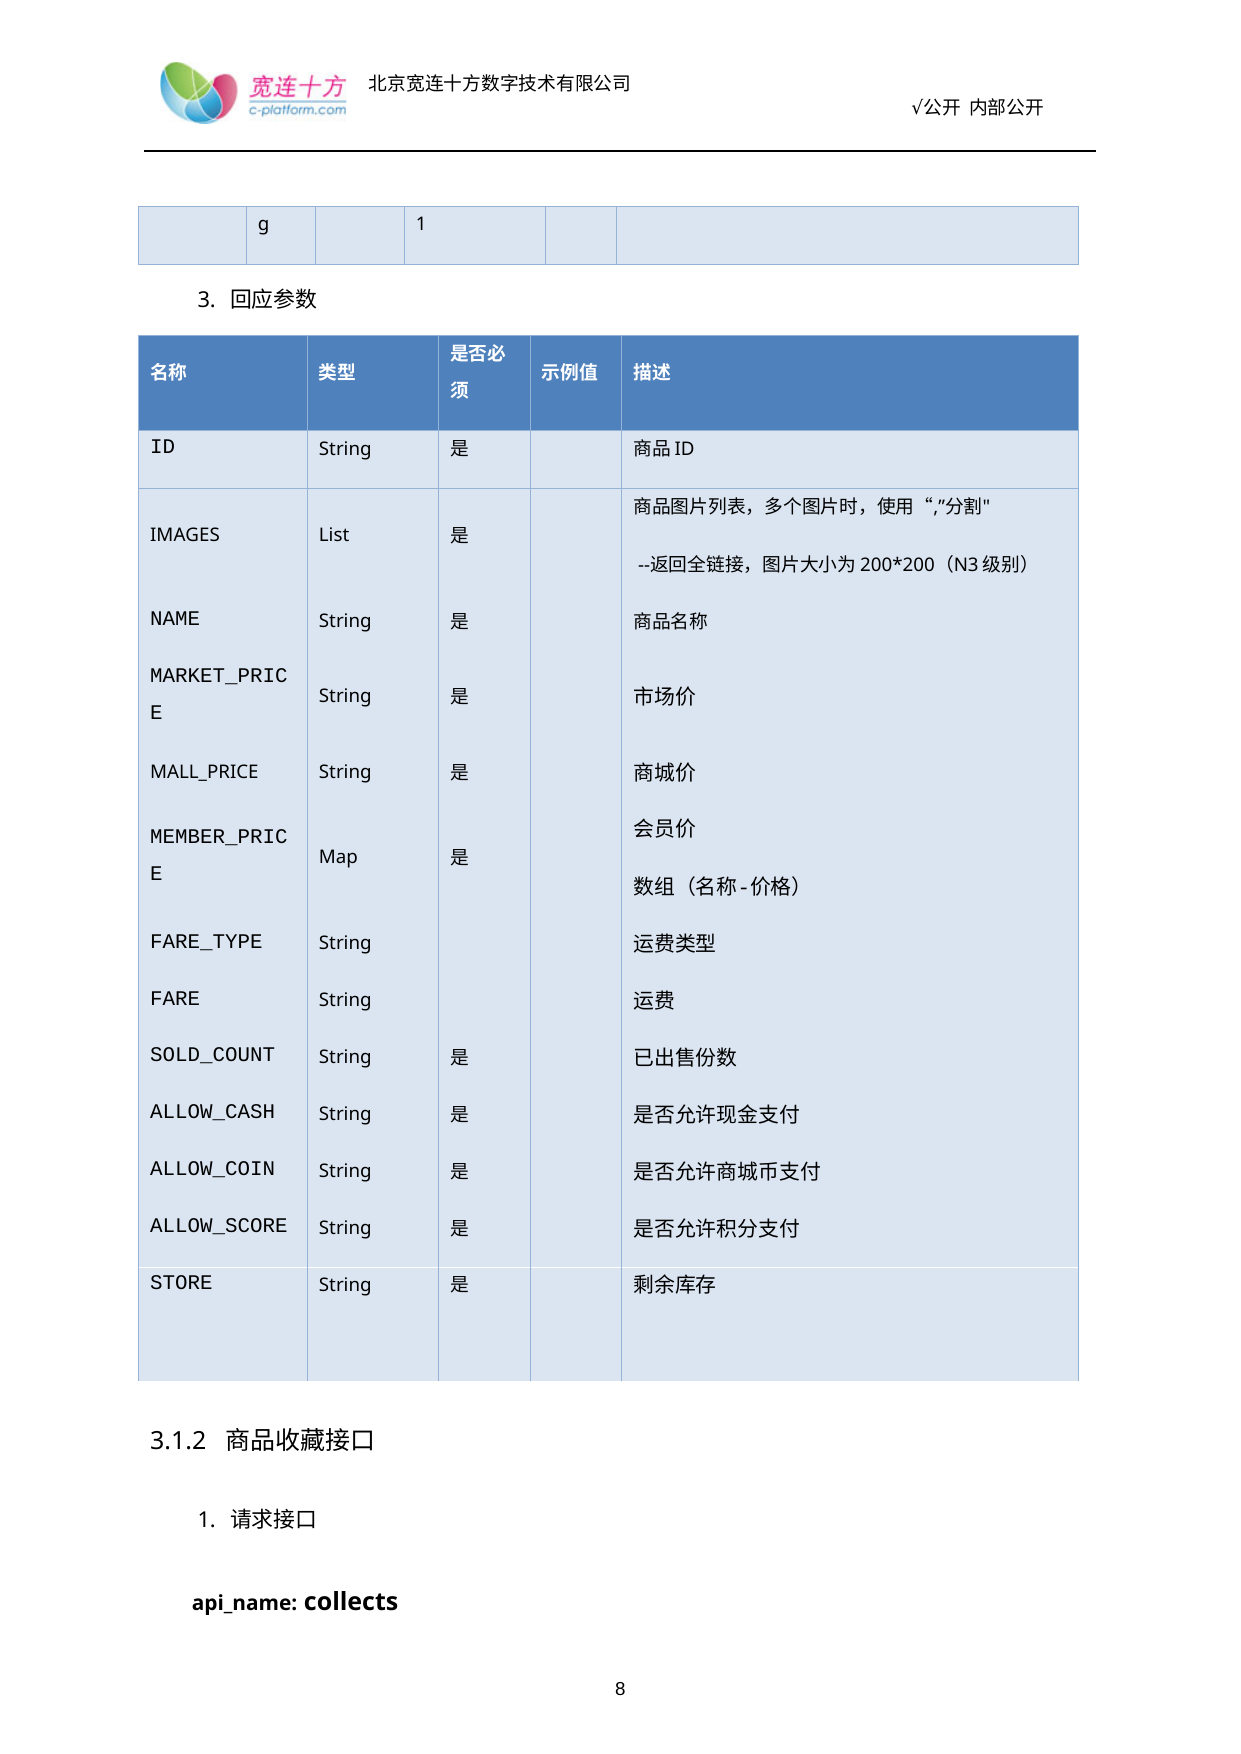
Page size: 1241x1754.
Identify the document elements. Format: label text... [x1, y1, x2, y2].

table_cell String [308, 983, 438, 1040]
table_cell 是 [439, 1268, 530, 1324]
table_cell ALLOW_SCORE [139, 1211, 307, 1267]
table_cell ALLOW_COIN [139, 1154, 307, 1211]
table_header 名称 [139, 336, 307, 430]
table_cell String [308, 1211, 438, 1267]
table_cell [439, 926, 530, 983]
table_cell [622, 1324, 1078, 1381]
table_cell [531, 1154, 621, 1211]
table_cell 已出售份数 [622, 1040, 1078, 1097]
table_cell 会员价 数组（名称-价格） [622, 812, 1078, 926]
table_cell 是 [439, 755, 530, 812]
table_cell 是 [439, 1097, 530, 1154]
table_cell 是否允许现金支付 [622, 1097, 1078, 1154]
table_cell String [308, 1268, 438, 1324]
table_cell String [308, 661, 438, 755]
table_cell [308, 1324, 438, 1381]
table_cell String [308, 1040, 438, 1097]
table_cell String [308, 926, 438, 983]
table_cell [531, 812, 621, 926]
table_cell String [308, 431, 438, 488]
table_cell 商品图片列表，多个图片时，使用“,”分割" --返回全链接，图片大小为200*200（N3级别） [622, 489, 1078, 604]
table_cell [546, 207, 616, 264]
table_cell [439, 1324, 530, 1381]
table_cell List [308, 489, 438, 604]
table_cell 商品ID [622, 431, 1078, 488]
table_cell [531, 983, 621, 1040]
table_cell ID [139, 207, 246, 264]
table_cell [531, 1097, 621, 1154]
table_cell MEMBER_PRICE [139, 812, 307, 926]
table_cell [531, 489, 621, 604]
table_cell String [308, 1154, 438, 1211]
table_cell 是 [439, 489, 530, 604]
table_cell [531, 431, 621, 488]
table_cell 是 [439, 1154, 530, 1211]
table_cell FARE [139, 983, 307, 1040]
picture [160, 62, 347, 124]
table_cell Map [308, 812, 438, 926]
table_cell 801308090001 [405, 207, 545, 264]
table_cell String [247, 207, 315, 264]
text api_name: collects [150, 1568, 1040, 1633]
table_cell 是否允许商城币支付 [622, 1154, 1078, 1211]
table_cell 是否允许积分支付 [622, 1211, 1078, 1267]
table_cell String [308, 604, 438, 661]
table_cell 是 [439, 604, 530, 661]
subtitle 商品收藏接口 [150, 1406, 1090, 1471]
table_cell 是 [439, 661, 530, 755]
table_cell 是 [439, 1040, 530, 1097]
table_header 描述 [622, 336, 1078, 430]
table_cell 运费 [622, 983, 1078, 1040]
table_cell String [308, 1097, 438, 1154]
table_cell MARKET_PRICE [139, 661, 307, 755]
table_header 示例值 [531, 336, 621, 430]
table_cell 是 [316, 207, 404, 264]
table_cell IMAGES [139, 489, 307, 604]
table_cell 市场价 [622, 661, 1078, 755]
subtitle 请求接口 [197, 1502, 1090, 1534]
table_cell ID [139, 431, 307, 488]
table_cell [531, 1324, 621, 1381]
table_cell [531, 1211, 621, 1267]
table_cell STORE [139, 1268, 307, 1324]
table_cell [531, 661, 621, 755]
table_cell 是 [439, 431, 530, 488]
table_header 是否必须 [439, 336, 530, 430]
table_cell String [308, 755, 438, 812]
table_cell FARE_TYPE [139, 926, 307, 983]
table_cell SOLD_COUNT [139, 1040, 307, 1097]
table_cell ALLOW_CASH [139, 1097, 307, 1154]
table_cell [439, 983, 530, 1040]
table_cell [531, 1040, 621, 1097]
table_cell [531, 604, 621, 661]
table_cell 商品ID(restful风格，/ID) [617, 207, 1078, 264]
table_cell [139, 1324, 307, 1381]
table_cell 运费类型 [622, 926, 1078, 983]
table_cell 商城价 [622, 755, 1078, 812]
table_cell [531, 926, 621, 983]
table_cell [531, 755, 621, 812]
table_cell 剩余库存 [622, 1268, 1078, 1324]
table_cell NAME [139, 604, 307, 661]
table_cell 是 [439, 1211, 530, 1267]
subtitle 回应参数 [197, 281, 1090, 314]
table_cell MALL_PRICE [139, 755, 307, 812]
table_cell 是 [439, 812, 530, 926]
table_header 类型 [308, 336, 438, 430]
table_cell 商品名称 [622, 604, 1078, 661]
table_cell [531, 1268, 621, 1324]
